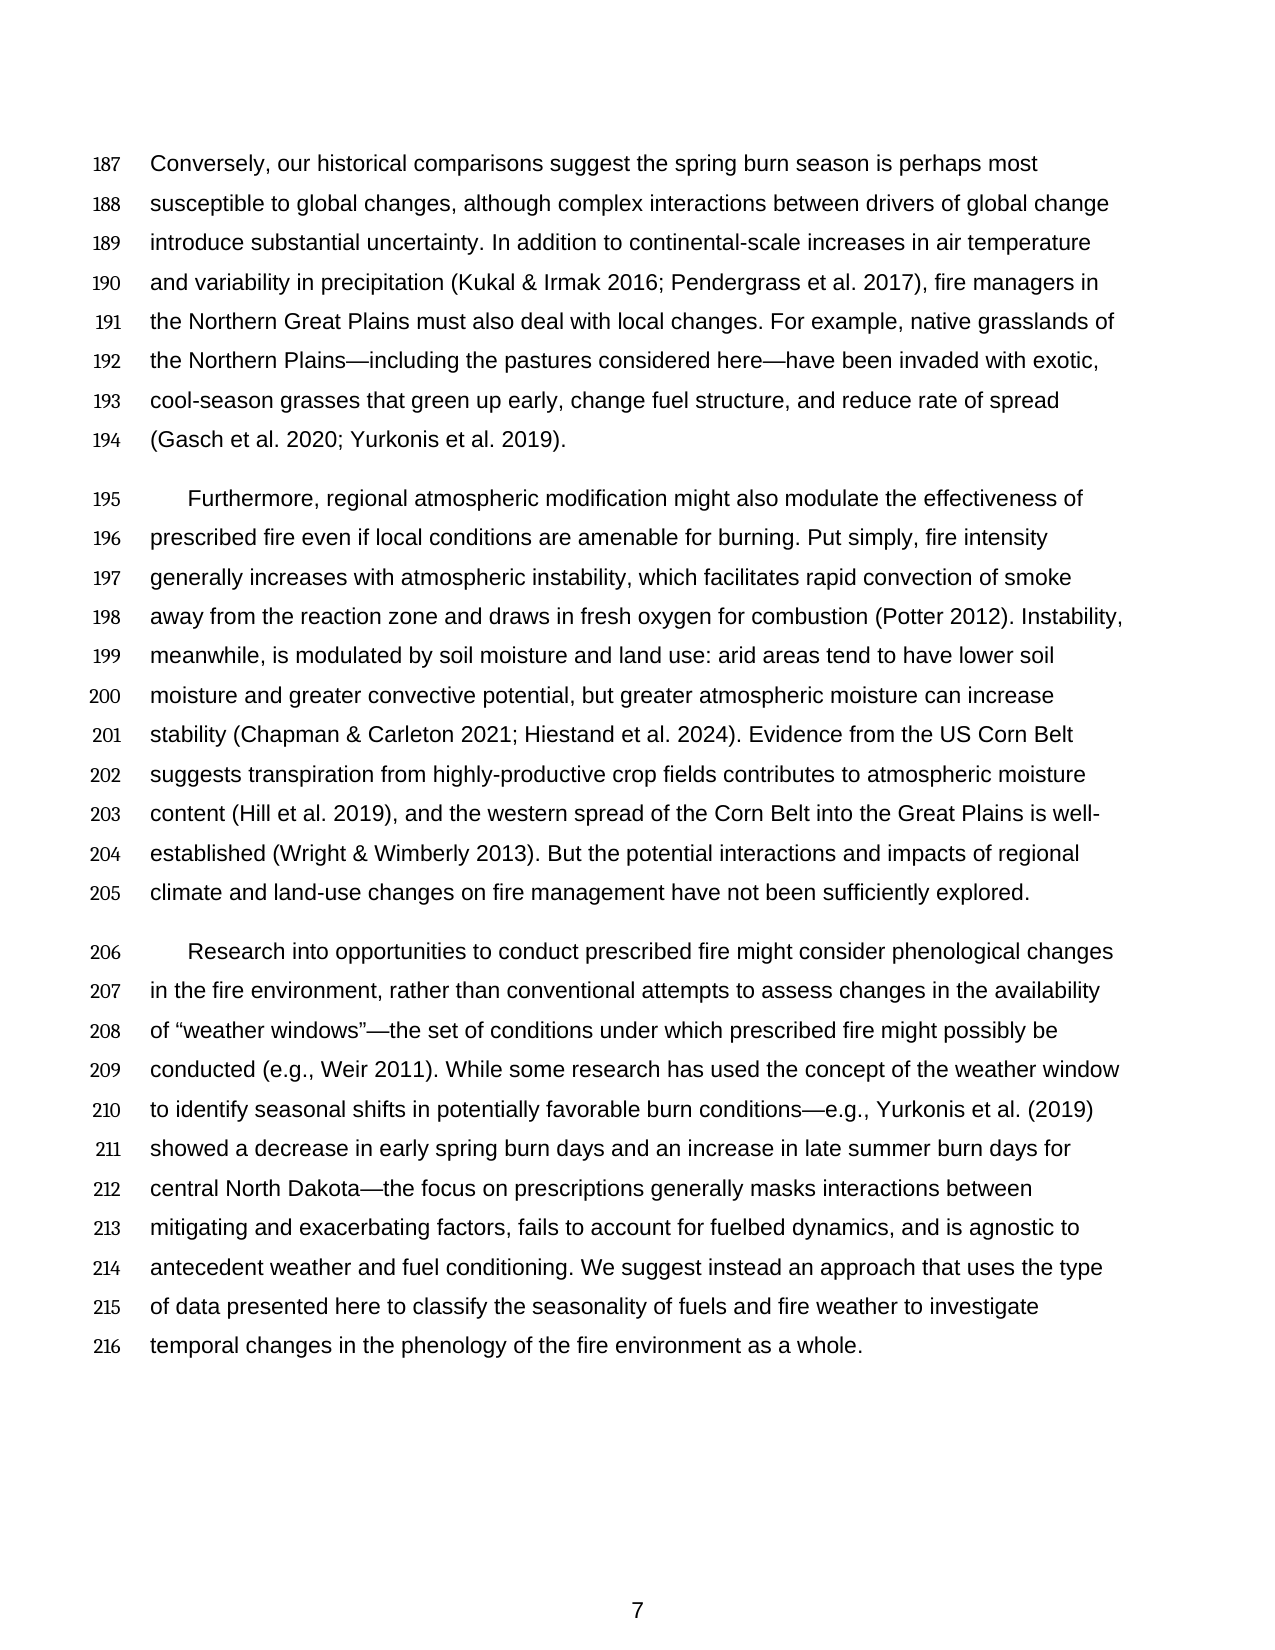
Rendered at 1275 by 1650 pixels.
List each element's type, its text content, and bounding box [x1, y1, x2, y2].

text Furthermore, regional atmospheric modification might also modulate the effectiveness of prescribed fire even if local conditions are amenable for burning. Put simply, fire intensity generally increases with atmospheric instability, which facilitates rapid convection of smoke away from the reaction zone and draws in fresh oxygen for combustion (Potter 2012). Instability, meanwhile, is modulated by soil moisture and land use: arid areas tend to have lower soil moisture and greater convective potential, but greater atmospheric moisture can increase stability (Chapman & Carleton 2021; Hiestand et al. 2024). Evidence from the US Corn Belt suggests transpiration from highly-productive crop fields contributes to atmospheric moisture content (Hill et al. 2019), and the western spread of the Corn Belt into the Great Plains is well-established (Wright & Wimberly 2013). But the potential interactions and impacts of regional climate and land-use changes on fire management have not been sufficiently explored. [150, 484, 1125, 906]
text Research into opportunities to conduct prescribed fire might consider phenological changes in the fire environment, rather than conventional attempts to assess changes in the availability of “weather windows”—the set of conditions under which prescribed fire might possibly be conducted (e.g., Weir 2011). While some research has used the concept of the weather window to identify seasonal shifts in potentially favorable burn conditions—e.g., Yurkonis et al. (2019) showed a decrease in early spring burn days and an increase in late summer burn days for central North Dakota—the focus on prescriptions generally masks interactions between mitigating and exacerbating factors, fails to account for fuelbed dynamics, and is agnostic to antecedent weather and fuel conditioning. We suggest instead an approach that uses the type of data presented here to classify the seasonality of fuels and fire weather to investigate temporal changes in the phenology of the fire environment as a whole. [150, 938, 1125, 1359]
